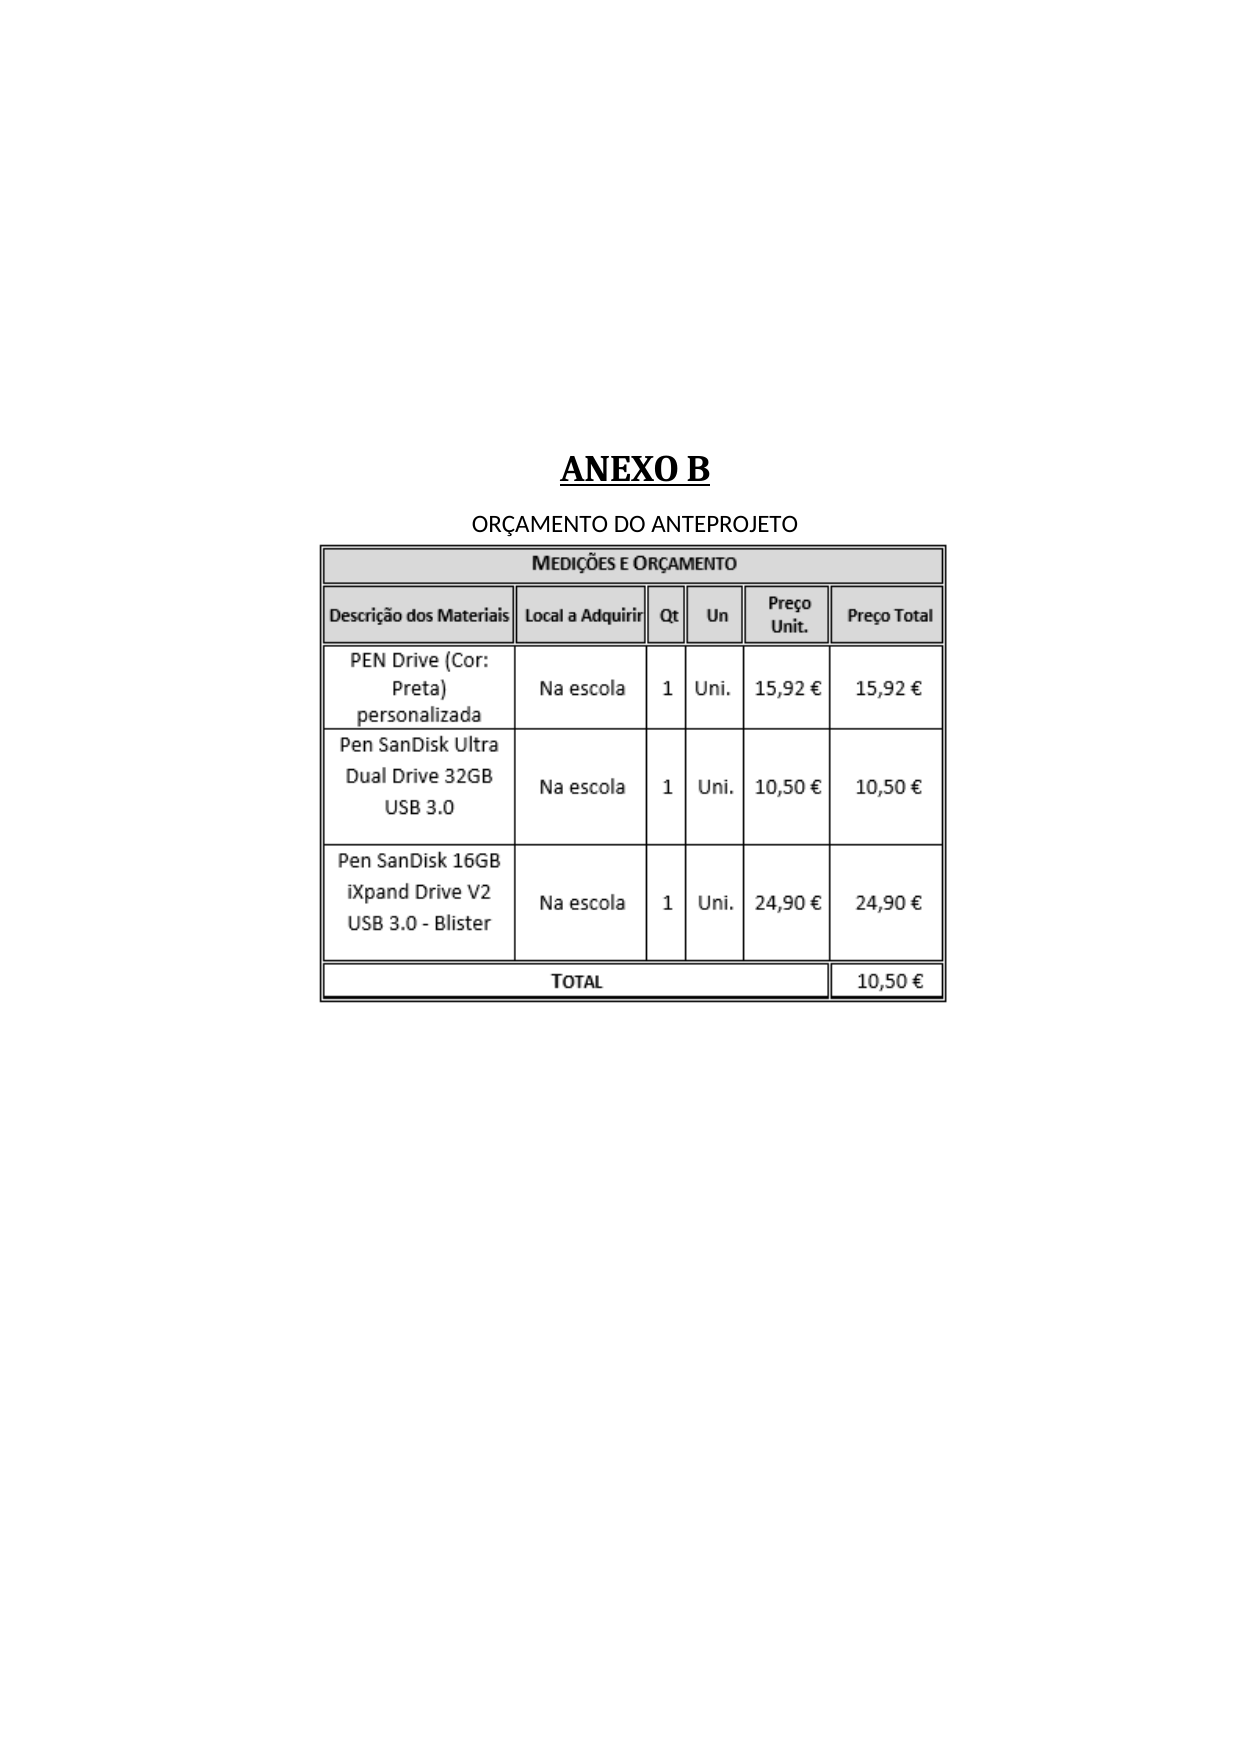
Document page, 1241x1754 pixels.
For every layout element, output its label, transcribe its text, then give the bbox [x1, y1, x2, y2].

text ANEXO B [148, 448, 1122, 491]
text ORÇAMENTO DO ANTEPROJETO [148, 508, 1122, 538]
picture [317, 542, 953, 1004]
